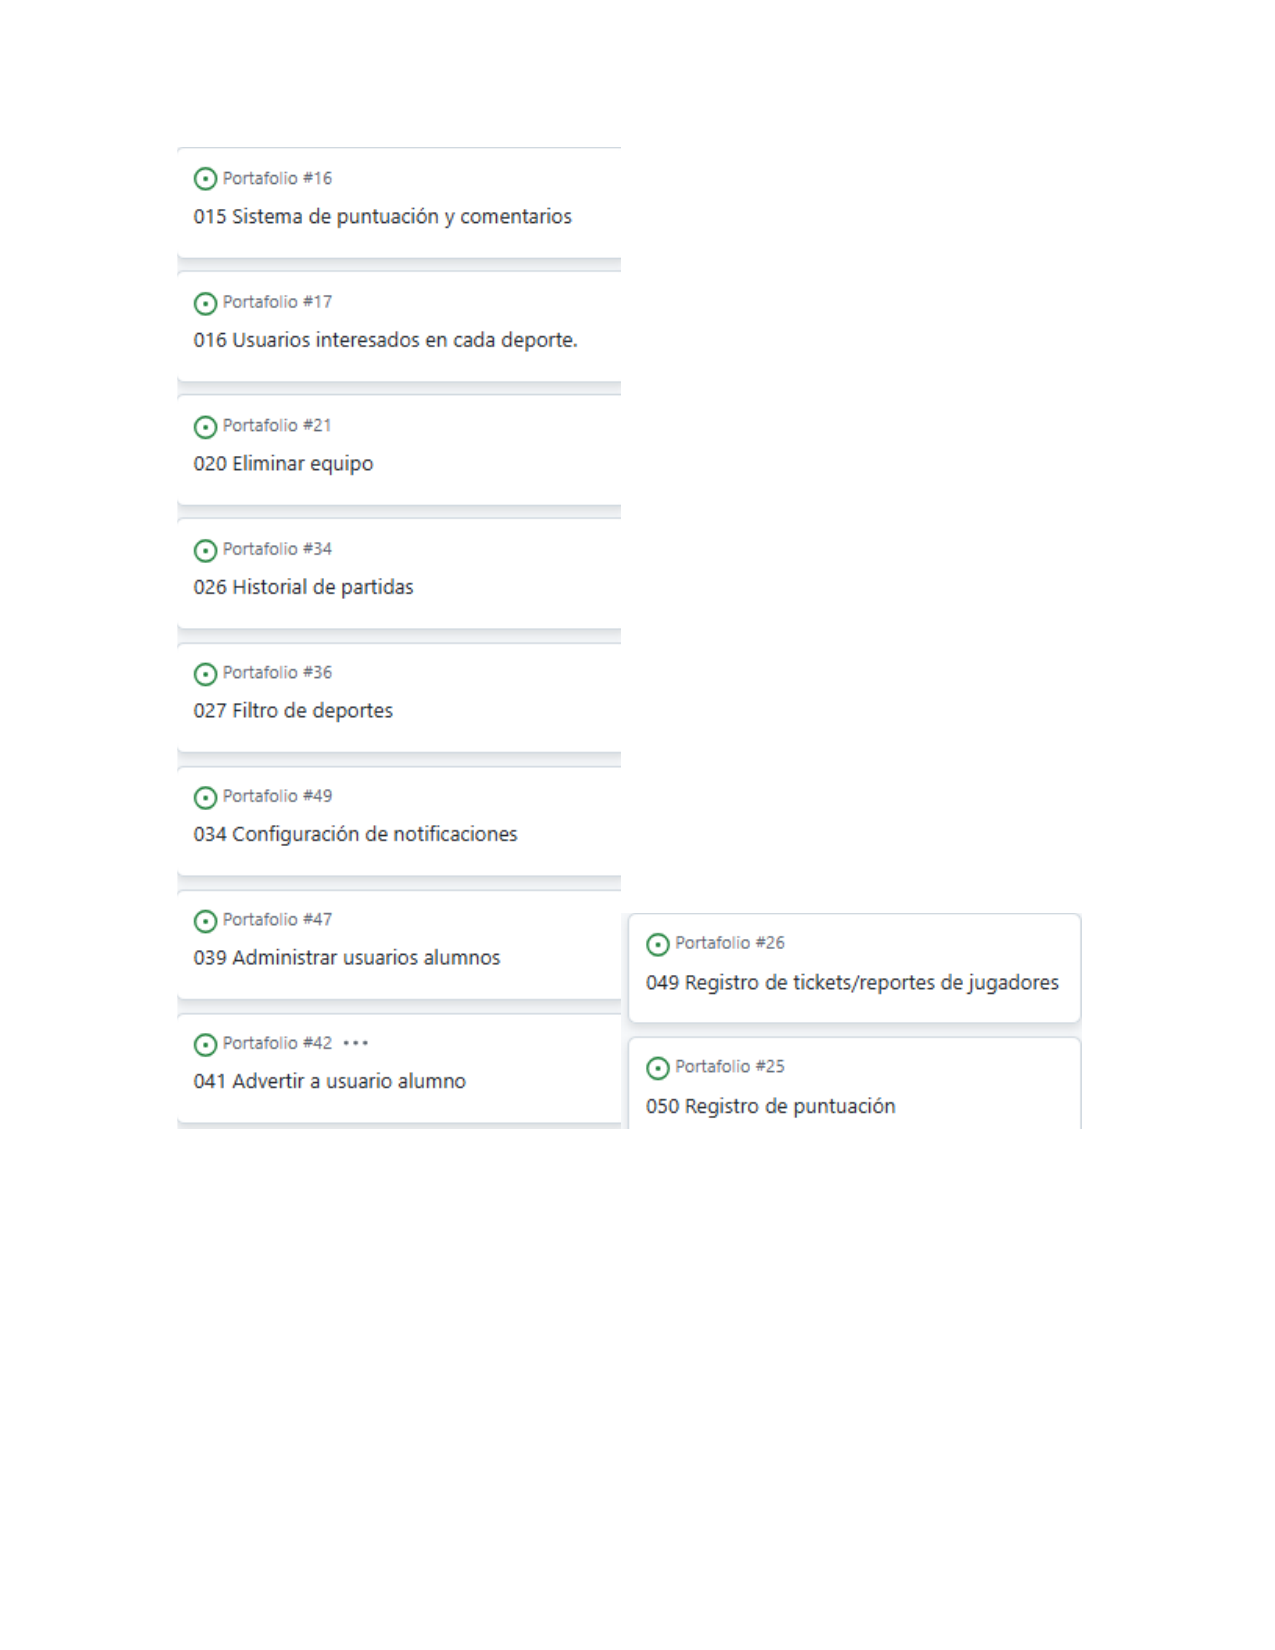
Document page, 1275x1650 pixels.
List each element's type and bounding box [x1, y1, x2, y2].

picture [177, 147, 1082, 1129]
